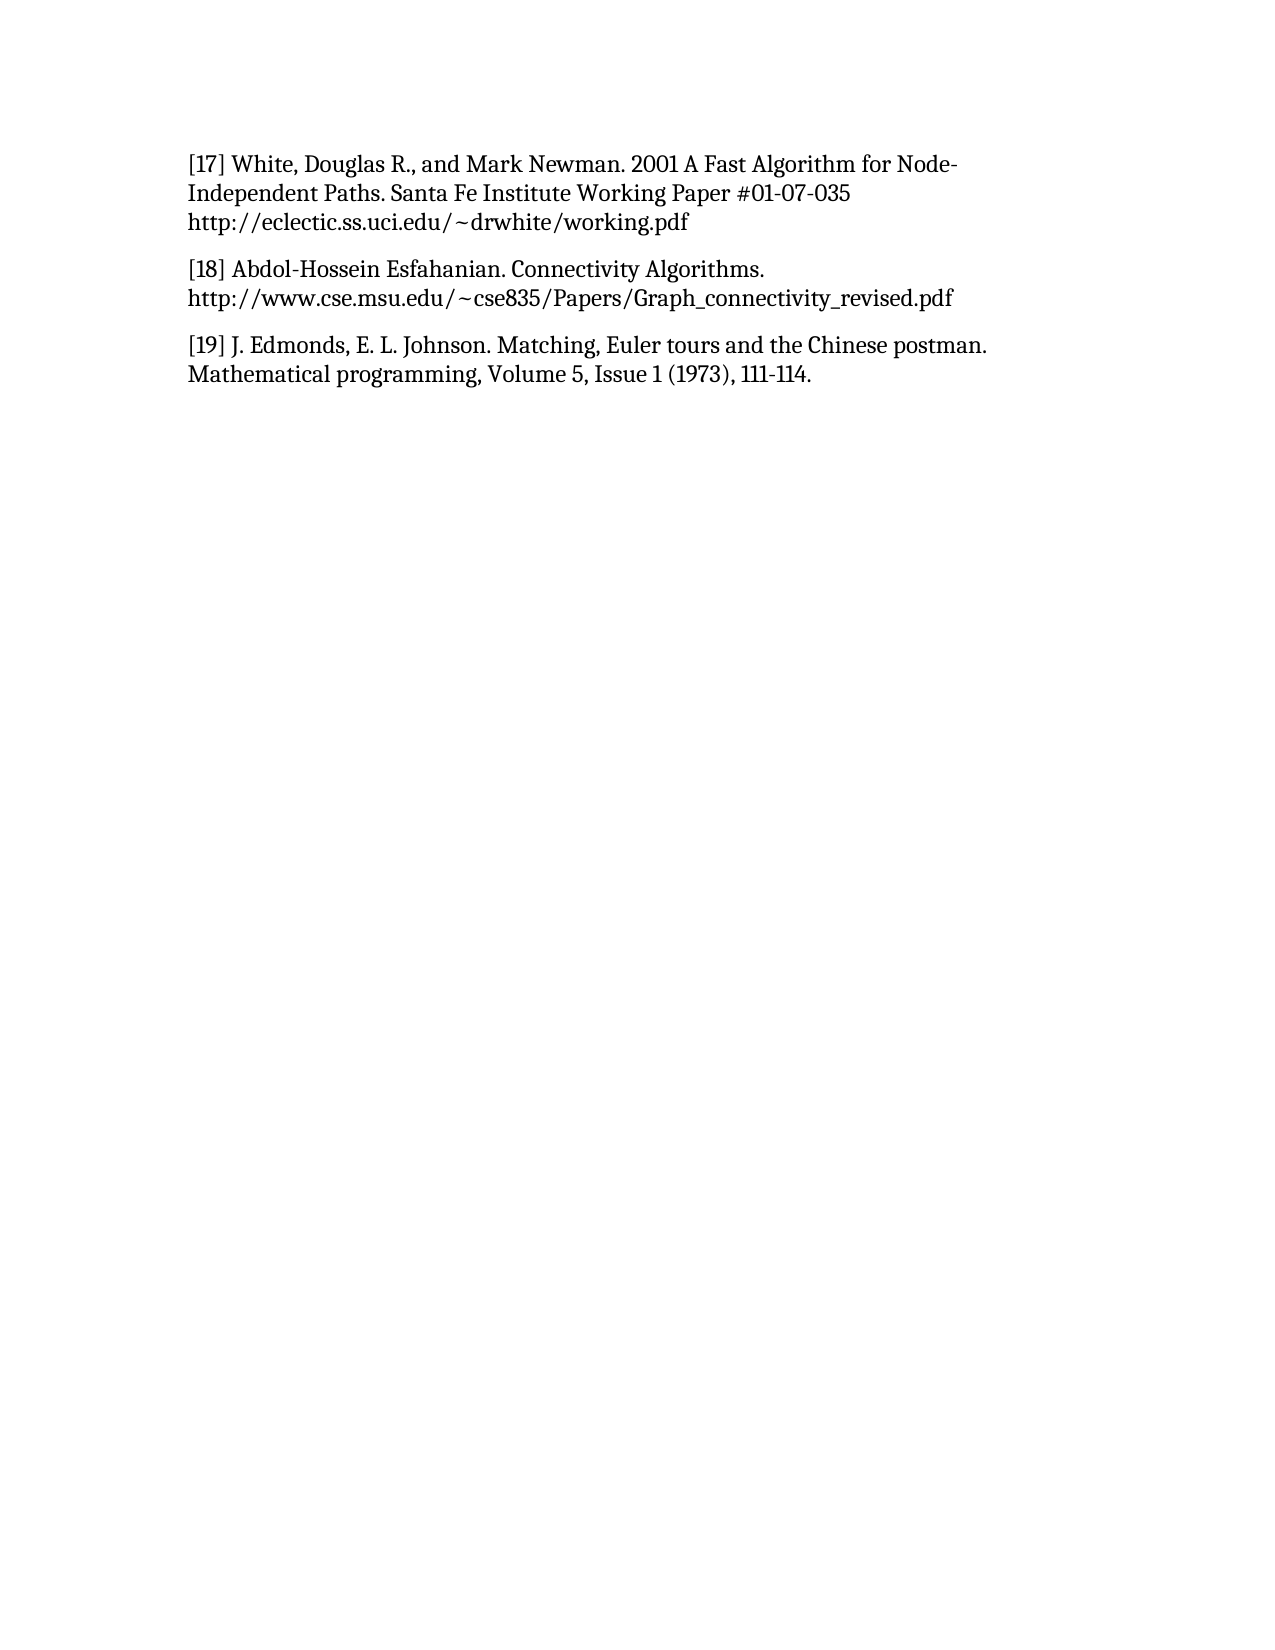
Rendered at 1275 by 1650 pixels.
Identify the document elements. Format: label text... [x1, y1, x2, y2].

text [18] Abdol-Hossein Esfahanian. Connectivity Algorithms. http://www.cse.msu.edu/~cse835/Papers/Graph_connectivity_revised.pdf [187, 255, 1087, 312]
text [19] J. Edmonds, E. L. Johnson. Matching, Euler tours and the Chinese postman. Mathematical programming, Volume 5, Issue 1 (1973), 111-114. [187, 331, 1087, 389]
text [17] White, Douglas R., and Mark Newman. 2001 A Fast Algorithm for Node-Independent Paths. Santa Fe Institute Working Paper #01-07-035 http://eclectic.ss.uci.edu/~drwhite/working.pdf [187, 150, 1087, 236]
